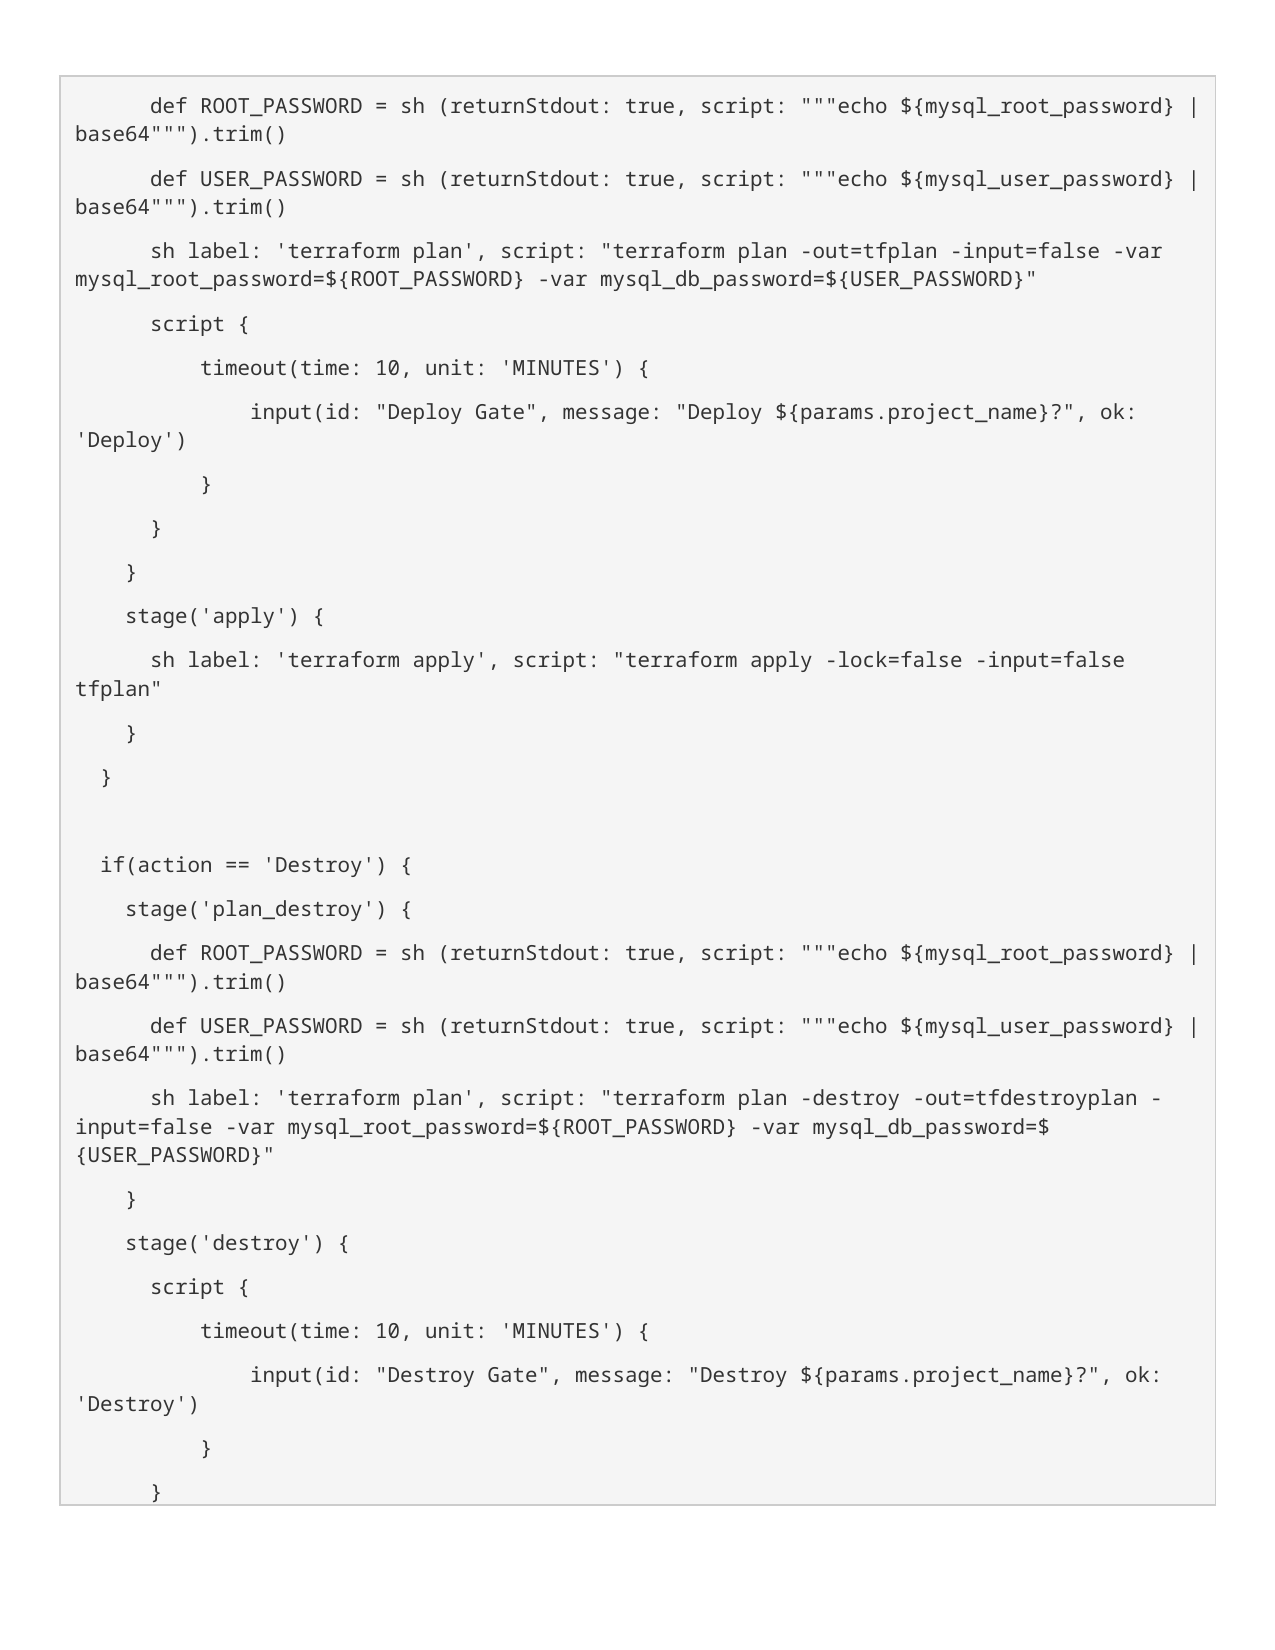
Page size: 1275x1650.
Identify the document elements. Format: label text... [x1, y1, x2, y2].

text if(action == 'Destroy') { [61, 834, 1215, 878]
text } [61, 497, 1215, 541]
text } [61, 453, 1215, 497]
text timeout(time: 10, unit: 'MINUTES') { [61, 337, 1215, 381]
text def USER_PASSWORD = sh (returnStdout: true, script: """echo ${mysql_user_password} | base64""").trim() [61, 147, 1215, 220]
text sh label: 'terraform plan', script: "terraform plan -out=tfplan -input=false -var mysql_root_password=${ROOT_PASSWORD} -var mysql_db_password=${USER_PASSWORD}" [61, 220, 1215, 292]
text sh label: 'terraform apply', script: "terraform apply -lock=false -input=false tfplan" [61, 629, 1215, 702]
text timeout(time: 10, unit: 'MINUTES') { [61, 1300, 1215, 1344]
text } [61, 746, 1215, 790]
text } [61, 1461, 1215, 1504]
text def ROOT_PASSWORD = sh (returnStdout: true, script: """echo ${mysql_root_password} | base64""").trim() [61, 922, 1215, 995]
text script { [61, 292, 1215, 337]
text stage('plan_destroy') { [61, 878, 1215, 922]
text } [61, 541, 1215, 585]
text } [61, 1417, 1215, 1461]
text } [61, 702, 1215, 746]
text def USER_PASSWORD = sh (returnStdout: true, script: """echo ${mysql_user_password} | base64""").trim() [61, 995, 1215, 1067]
text sh label: 'terraform plan', script: "terraform plan -destroy -out=tfdestroyplan -input=false -var mysql_root_password=${ROOT_PASSWORD} -var mysql_db_password=${USER_PASSWORD}" [61, 1067, 1215, 1168]
text } [61, 1168, 1215, 1212]
text script { [61, 1256, 1215, 1300]
text input(id: "Deploy Gate", message: "Deploy ${params.project_name}?", ok: 'Deploy') [61, 381, 1215, 453]
text input(id: "Destroy Gate", message: "Destroy ${params.project_name}?", ok: 'Destroy') [61, 1344, 1215, 1417]
text def ROOT_PASSWORD = sh (returnStdout: true, script: """echo ${mysql_root_password} | base64""").trim() [61, 77, 1215, 147]
text stage('destroy') { [61, 1212, 1215, 1256]
text stage('apply') { [61, 585, 1215, 629]
